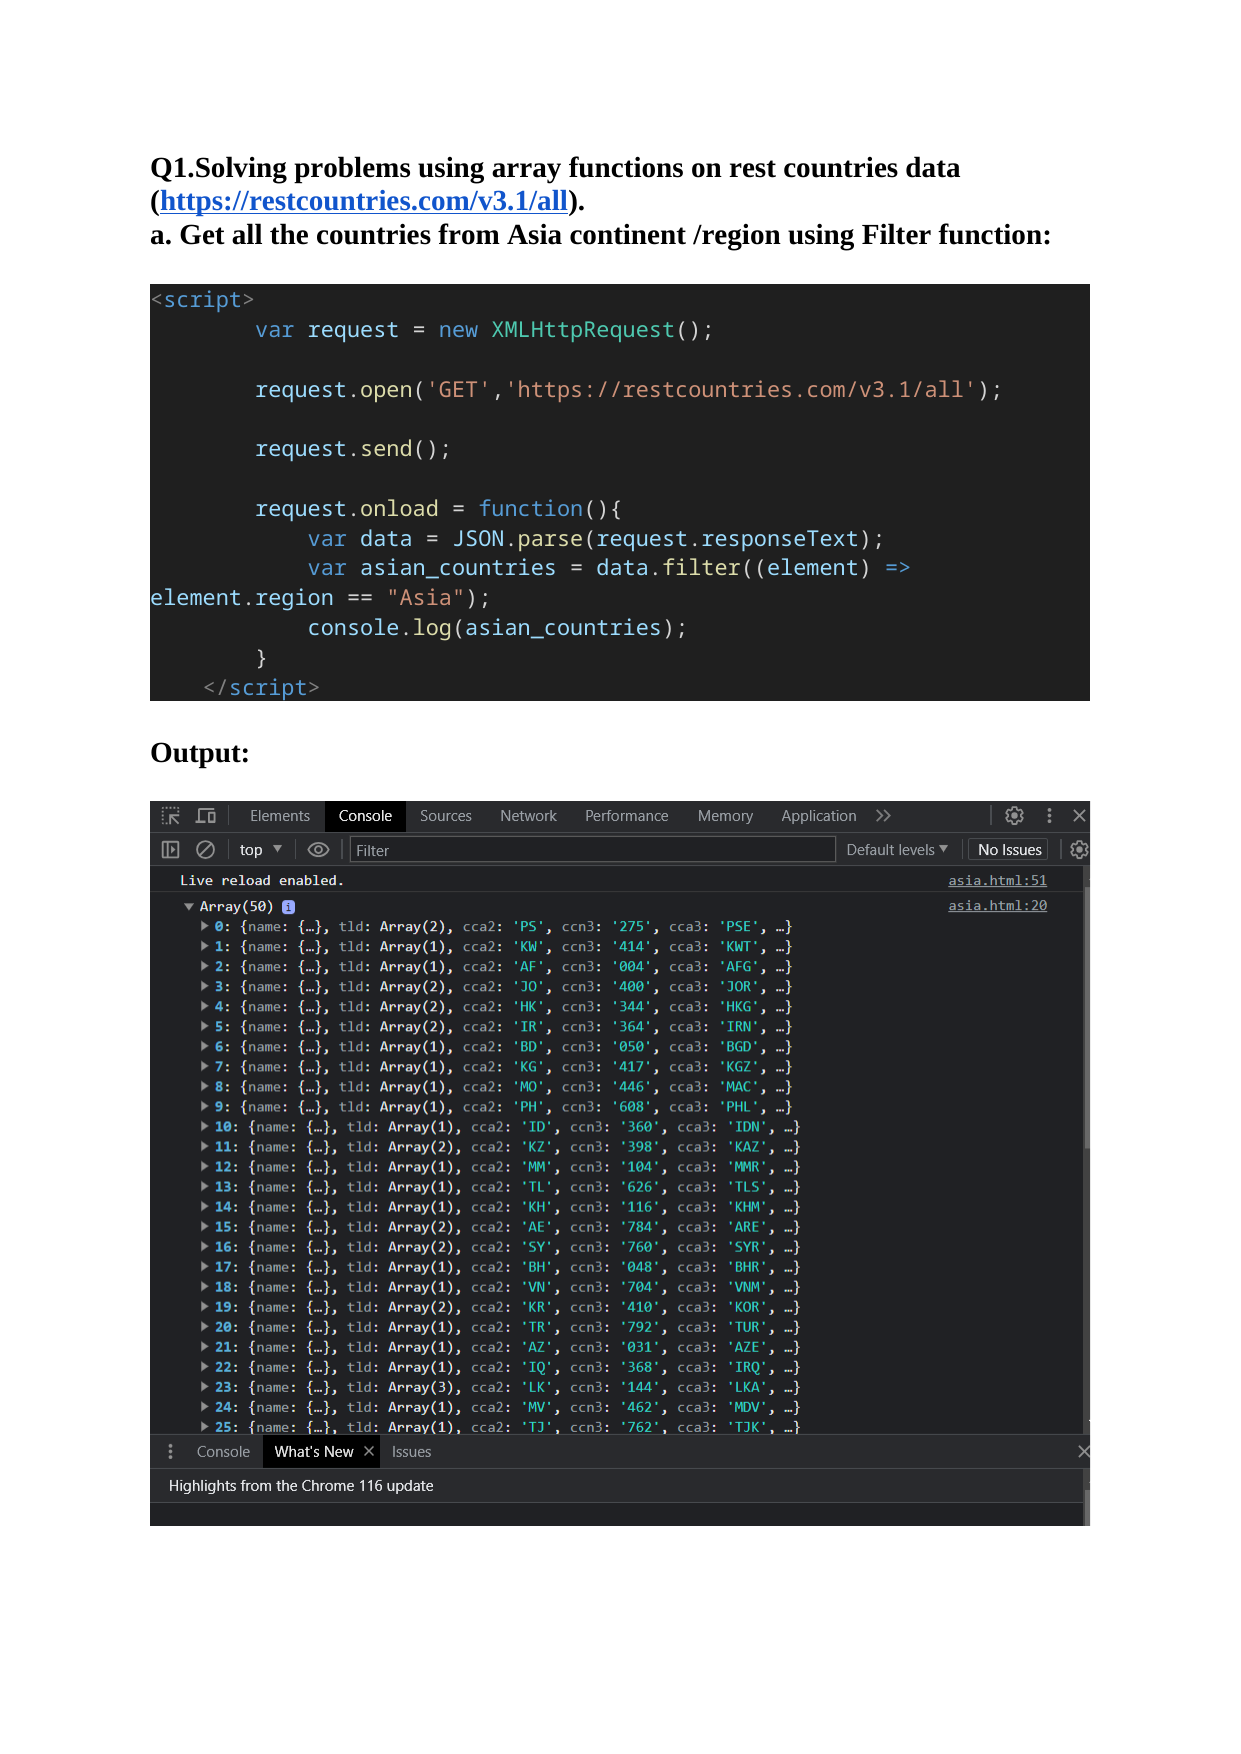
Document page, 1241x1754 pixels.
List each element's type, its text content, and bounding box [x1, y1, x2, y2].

text } [150, 642, 1090, 671]
text <script> [150, 284, 1090, 314]
text console.log(asian_countries); [150, 612, 1090, 642]
text </script> [150, 671, 1090, 701]
text Output: [150, 735, 1090, 768]
picture [150, 801, 1091, 1526]
text Q1.Solving problems using array functions on rest countries data (https://restcountries.com/v3.1/all). [150, 150, 1090, 217]
text request.send(); [150, 433, 1090, 463]
text var asian_countries = data.filter((element) => element.region == "Asia"); [150, 552, 1090, 612]
text a. Get all the countries from Asia continent /region using Filter function: [150, 217, 1090, 251]
text var request = new XMLHttpRequest(); [150, 314, 1090, 344]
text request.onload = function(){ [150, 493, 1090, 522]
text var data = JSON.parse(request.responseText); [150, 522, 1090, 552]
text request.open('GET','https://restcountries.com/v3.1/all'); [150, 373, 1090, 403]
